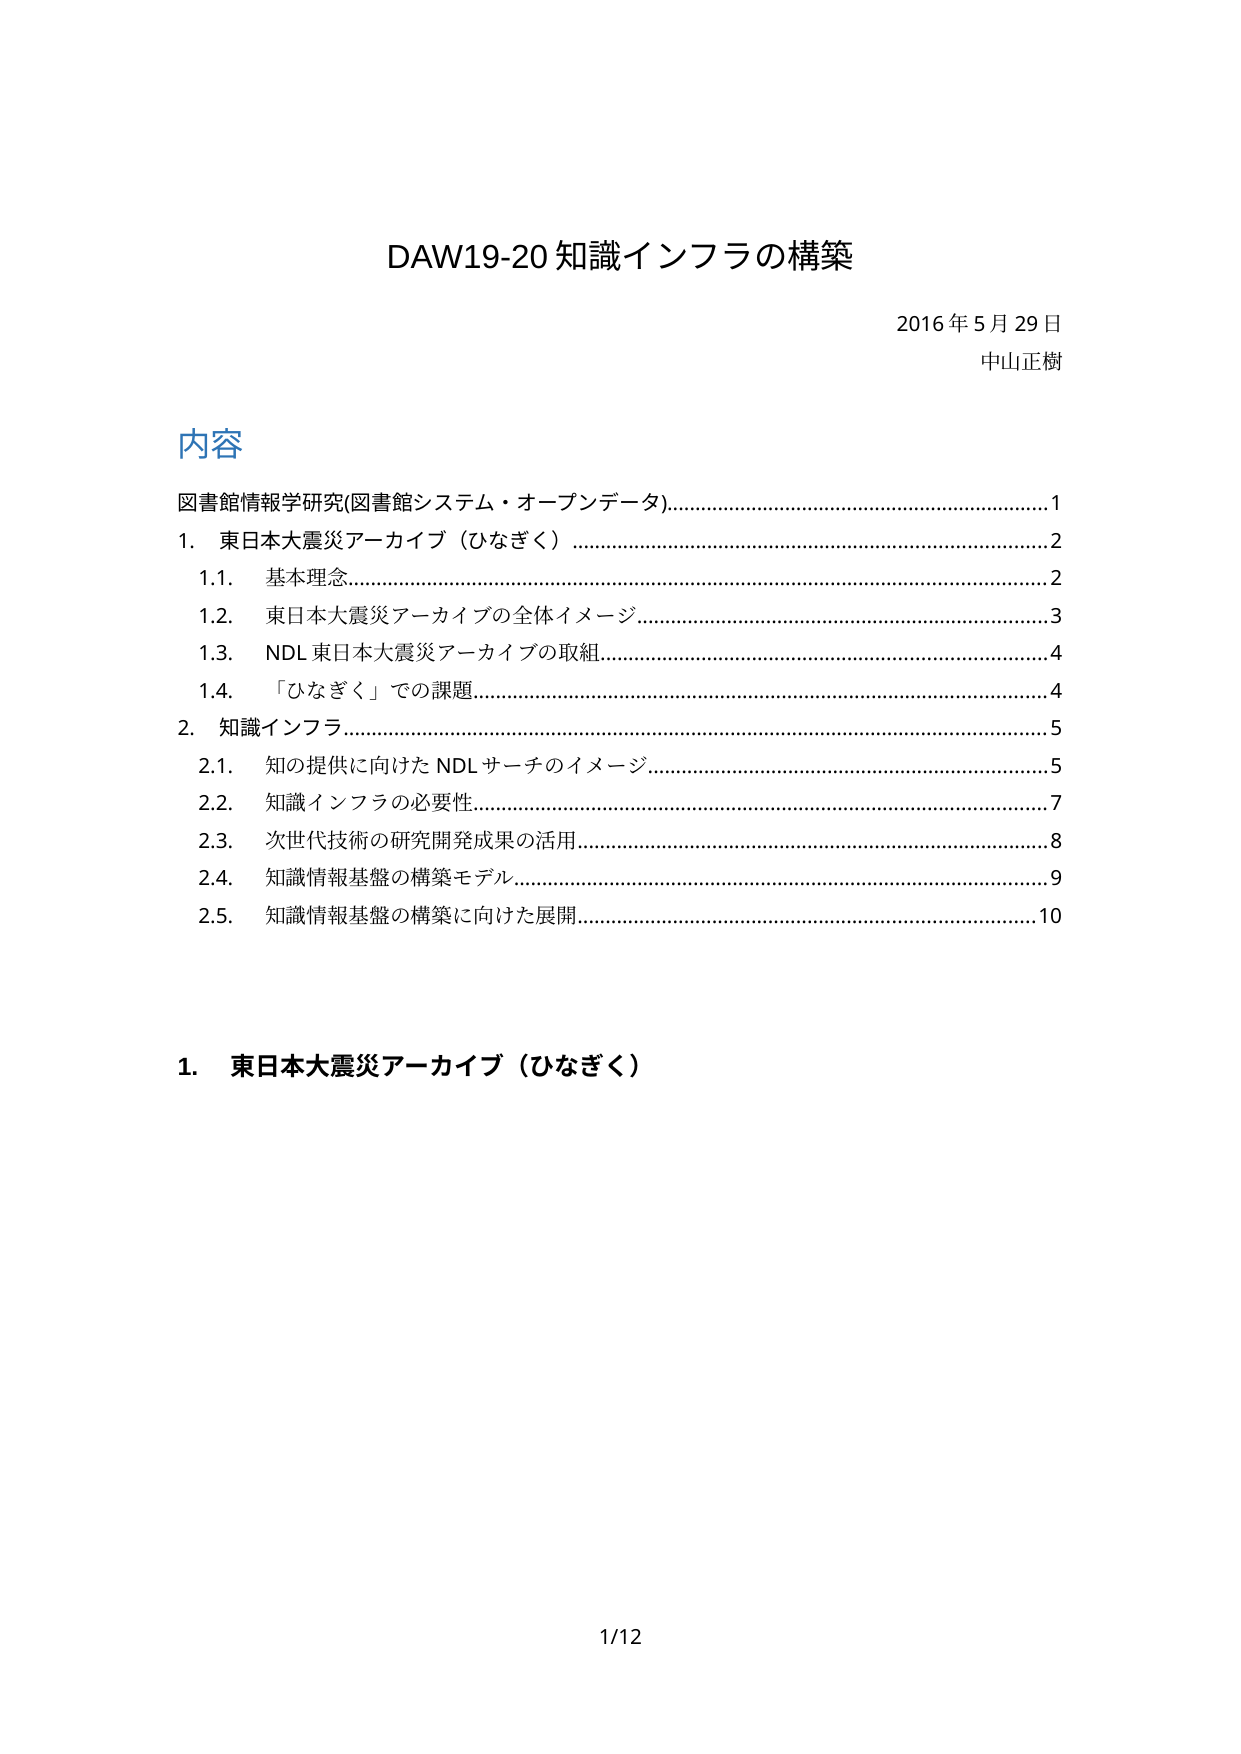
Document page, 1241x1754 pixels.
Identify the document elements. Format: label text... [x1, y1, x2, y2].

title DAW19-20知識インフラの構築 [177, 217, 1063, 292]
text 2016年5月29日 [177, 304, 1063, 342]
text 中山正樹 [177, 342, 1063, 379]
subtitle 東日本大震災アーカイブ（ひなぎく） [177, 1046, 1063, 1083]
